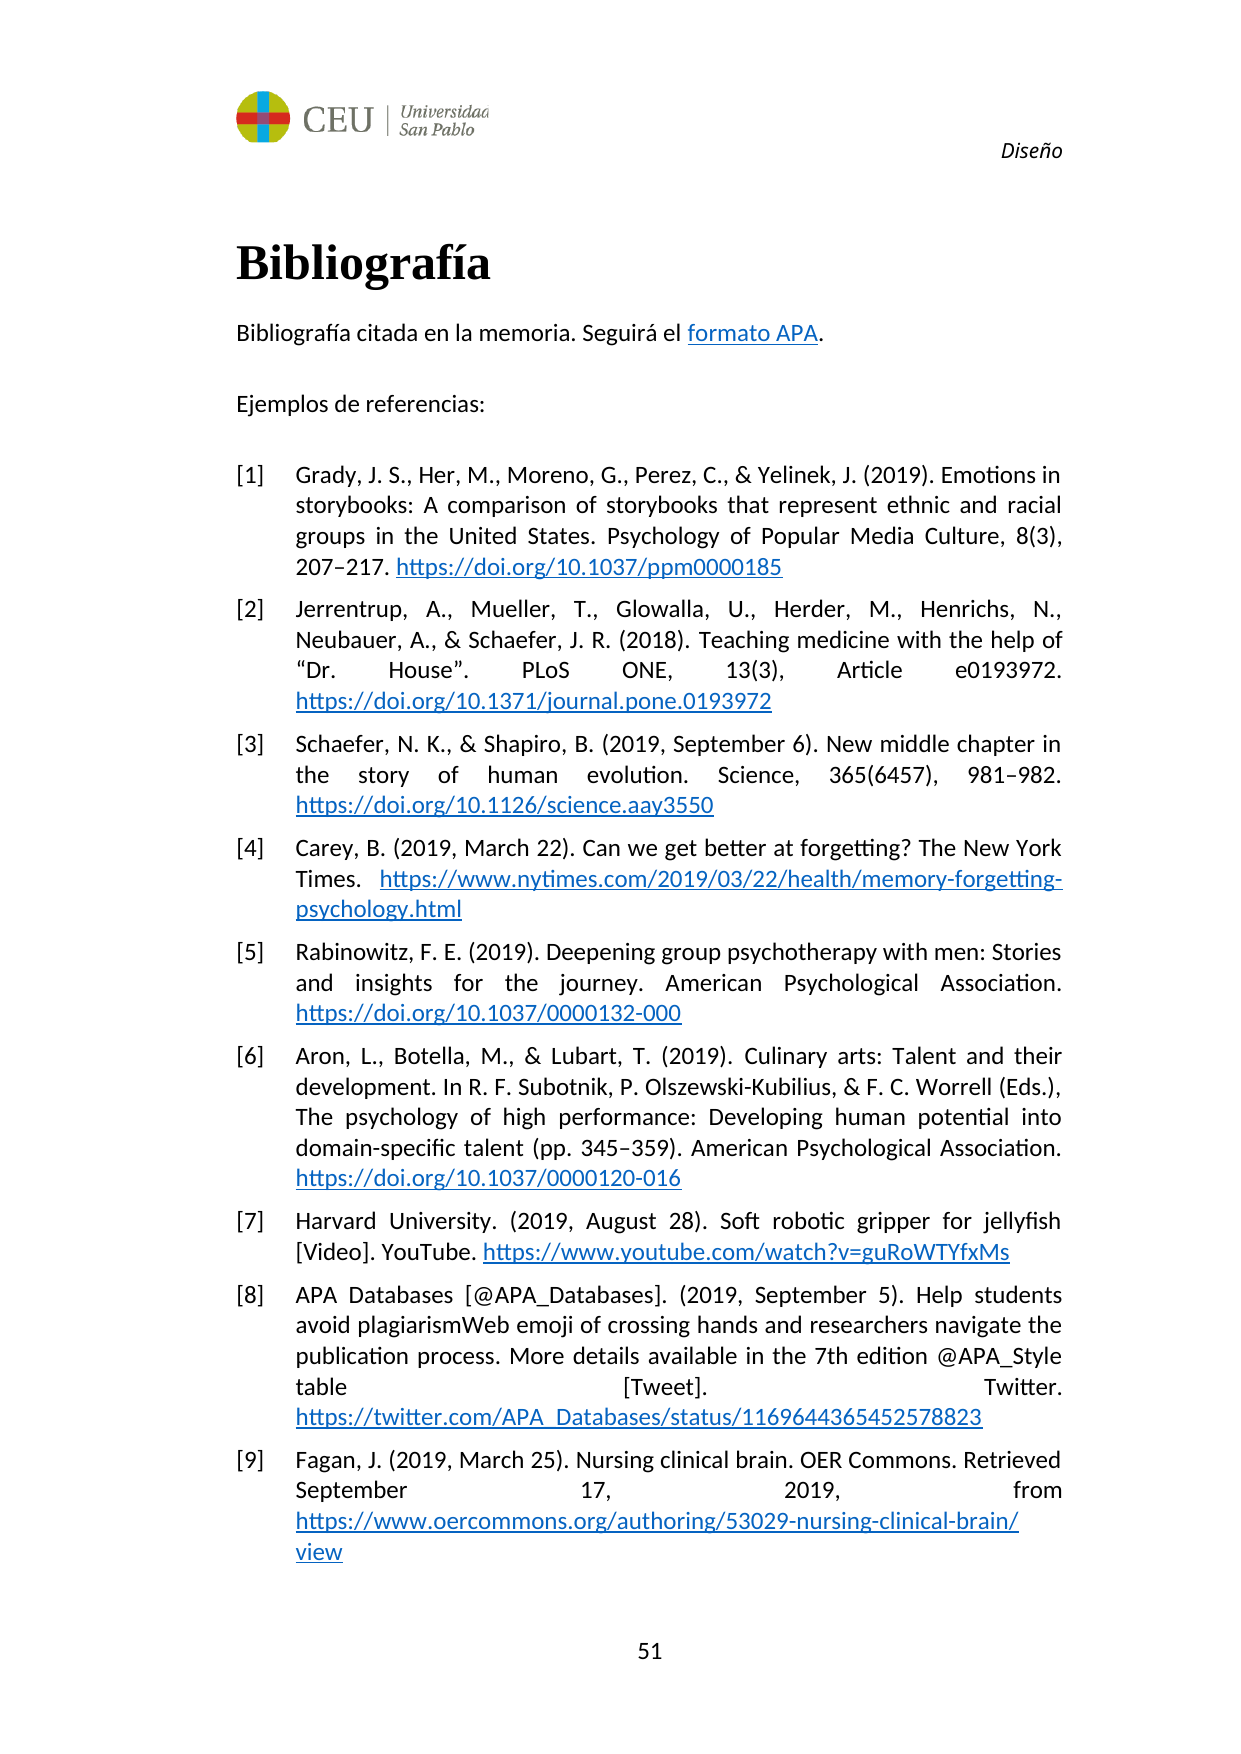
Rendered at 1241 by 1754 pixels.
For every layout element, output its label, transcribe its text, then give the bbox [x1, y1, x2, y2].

list Grady, J. S., Her, M., Moreno, G., Perez, C., & Yelinek, J. (2019). Emotions in storybooks: A comparison of storybooks that represent ethnic and racial groups in the United States. Psychology of Popular Media Culture, 8(3), 207–217. https://doi.org/10.1037/ppm0000185 [236, 459, 1063, 581]
list Schaefer, N. K., & Shapiro, B. (2019, September 6). New middle chapter in the story of human evolution. Science, 365(6457), 981–982. https://doi.org/10.1126/science.aay3550 [236, 728, 1063, 820]
list Aron, L., Botella, M., & Lubart, T. (2019). Culinary arts: Talent and their development. In R. F. Subotnik, P. Olszewski-Kubilius, & F. C. Worrell (Eds.), The psychology of high performance: Developing human potential into domain-specific talent (pp. 345–359). American Psychological Association. https://doi.org/10.1037/0000120-016 [236, 1040, 1063, 1193]
list Harvard University. (2019, August 28). Soft robotic gripper for jellyfish [Video]. YouTube. https://www.youtube.com/watch?v=guRoWTYfxMs [236, 1206, 1063, 1267]
list APA Databases [@APA_Databases]. (2019, September 5). Help students avoid plagiarismWeb emoji of crossing hands and researchers navigate the publication process. More details available in the 7th edition @APA_Style table [Tweet]. Twitter. https://twitter.com/APA_Databases/status/1169644365452578823 [236, 1279, 1063, 1432]
list Fagan, J. (2019, March 25). Nursing clinical brain. OER Commons. Retrieved September 17, 2019, from https://www.oercommons.org/authoring/53029-nursing-clinical-brain/view [236, 1444, 1063, 1566]
list Rabinowitz, F. E. (2019). Deepening group psychotherapy with men: Stories and insights for the journey. American Psychological Association. https://doi.org/10.1037/0000132-000 [236, 936, 1063, 1028]
picture [235, 89, 489, 143]
list Carey, B. (2019, March 22). Can we get better at forgetting? The New York Times. https://www.nytimes.com/2019/03/22/health/memory-forgetting-psychology.html [236, 832, 1063, 924]
text Bibliografía citada en la memoria. Seguirá el formato APA. [236, 220, 1063, 348]
subtitle Bibliografía [236, 232, 492, 290]
text Ejemplos de referencias: [236, 388, 1063, 419]
list Jerrentrup, A., Mueller, T., Glowalla, U., Herder, M., Henrichs, N., Neubauer, A., & Schaefer, J. R. (2018). Teaching medicine with the help of “Dr. House”. PLoS ONE, 13(3), Article e0193972. https://doi.org/10.1371/journal.pone.0193972 [236, 594, 1063, 716]
